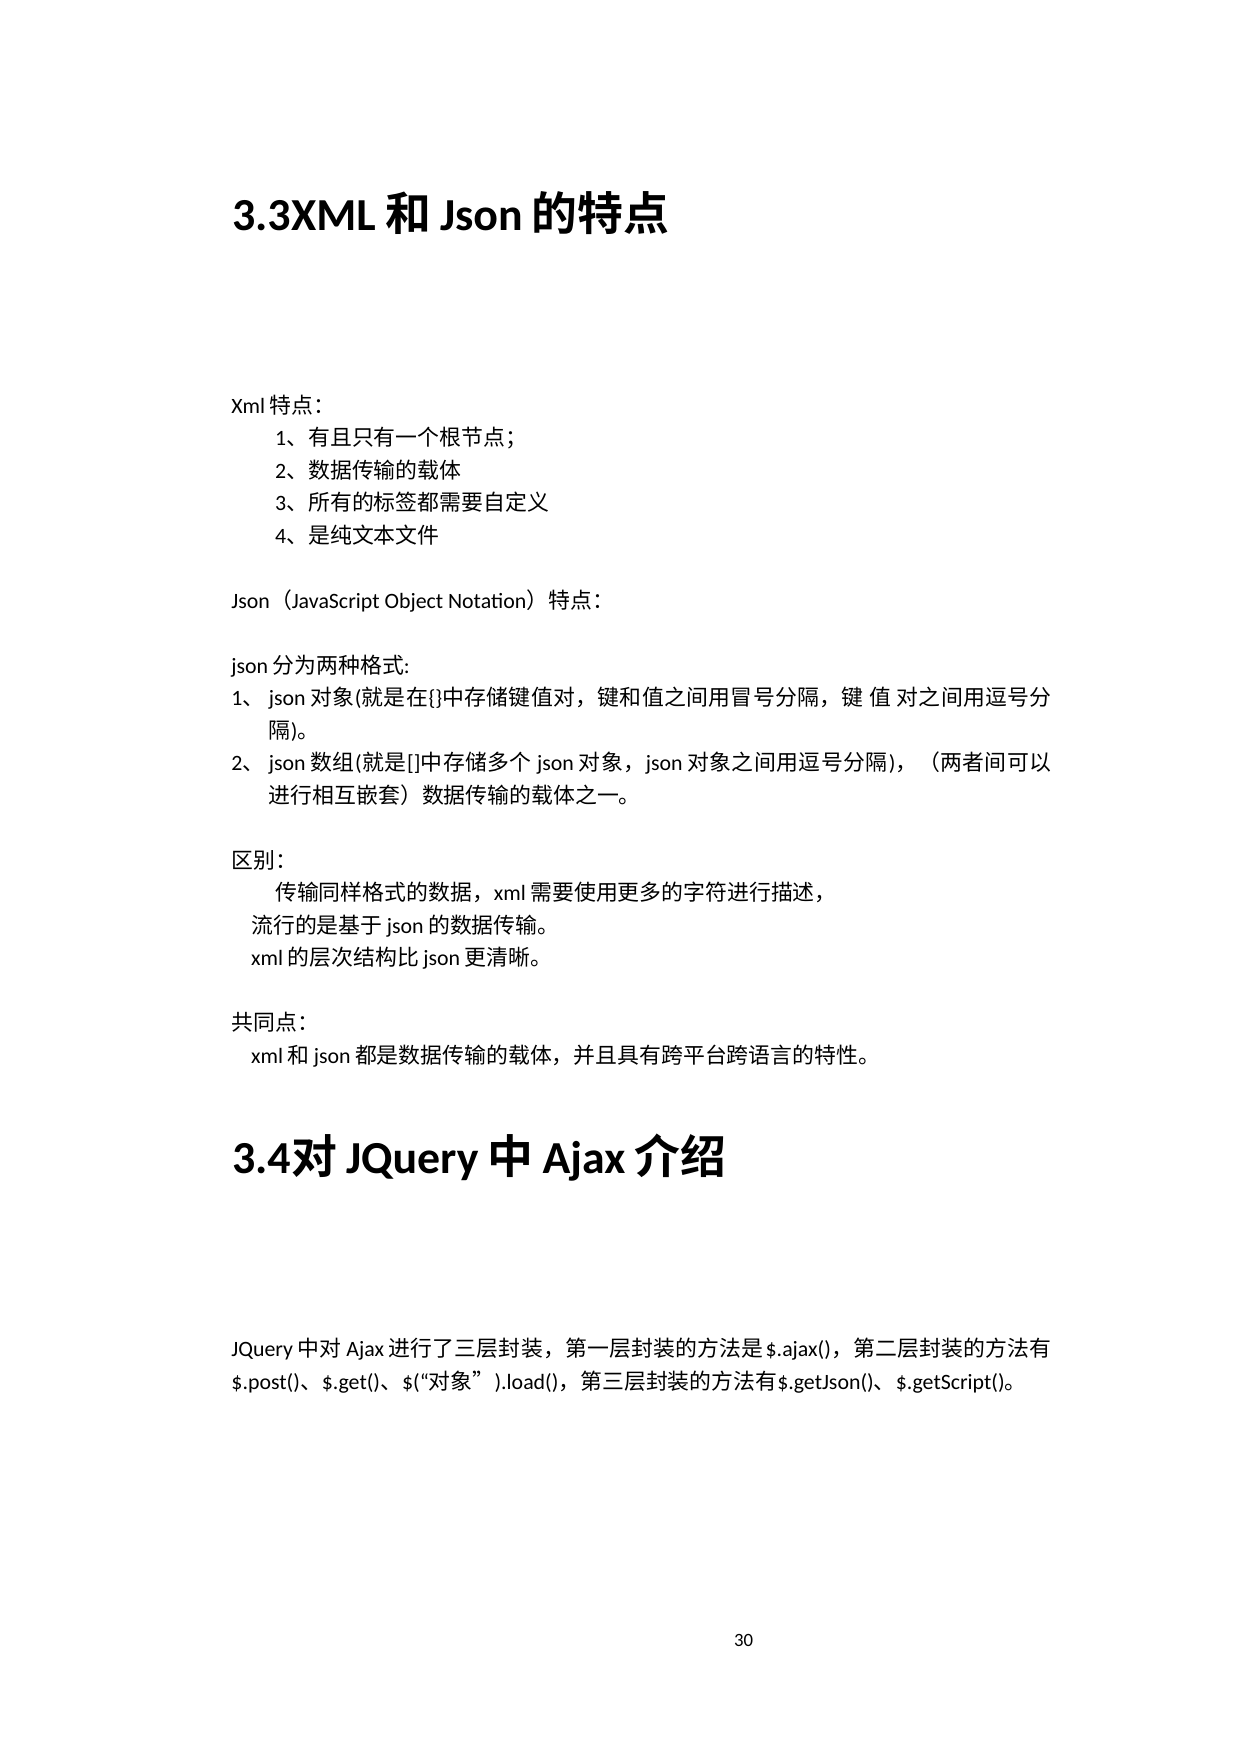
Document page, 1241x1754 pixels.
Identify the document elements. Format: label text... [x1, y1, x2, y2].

text JQuery中对Ajax进行了三层封装，第一层封装的方法是$.ajax()，第二层封装的方法有$.post()、$.get()、$(“对象”).load()，第三层封装的方法有$.getJson()、$.getScript()。 [231, 1331, 1053, 1396]
list json数组(就是[]中存储多个json对象，json对象之间用逗号分隔)，（两者间可以进行相互嵌套）数据传输的载体之一。 [231, 745, 1053, 810]
text 共同点： [231, 1005, 1053, 1037]
text xml的层次结构比json更清晰。 [231, 940, 1053, 972]
text 流行的是基于json的数据传输。 [231, 907, 1053, 940]
text Json（JavaScript Object Notation）特点： [231, 582, 1053, 615]
text json分为两种格式: [231, 647, 1053, 680]
text 传输同样格式的数据，xml需要使用更多的字符进行描述， [231, 875, 1053, 907]
subtitle 对JQuery中Ajax介绍 [232, 1105, 1053, 1203]
text 1、有且只有一个根节点； [231, 420, 1053, 452]
text 3、所有的标签都需要自定义 [231, 485, 1053, 517]
text 区别： [231, 842, 1053, 875]
list json对象(就是在{}中存储键值对，键和值之间用冒号分隔，键 值 对之间用逗号分隔)。 [231, 680, 1053, 745]
text 2、数据传输的载体 [231, 452, 1053, 485]
text 4、是纯文本文件 [231, 517, 1053, 550]
text Xml特点： [231, 387, 1053, 420]
subtitle XML和Json的特点 [232, 162, 1053, 259]
text xml和json都是数据传输的载体，并且具有跨平台跨语言的特性。 [231, 1037, 1053, 1070]
